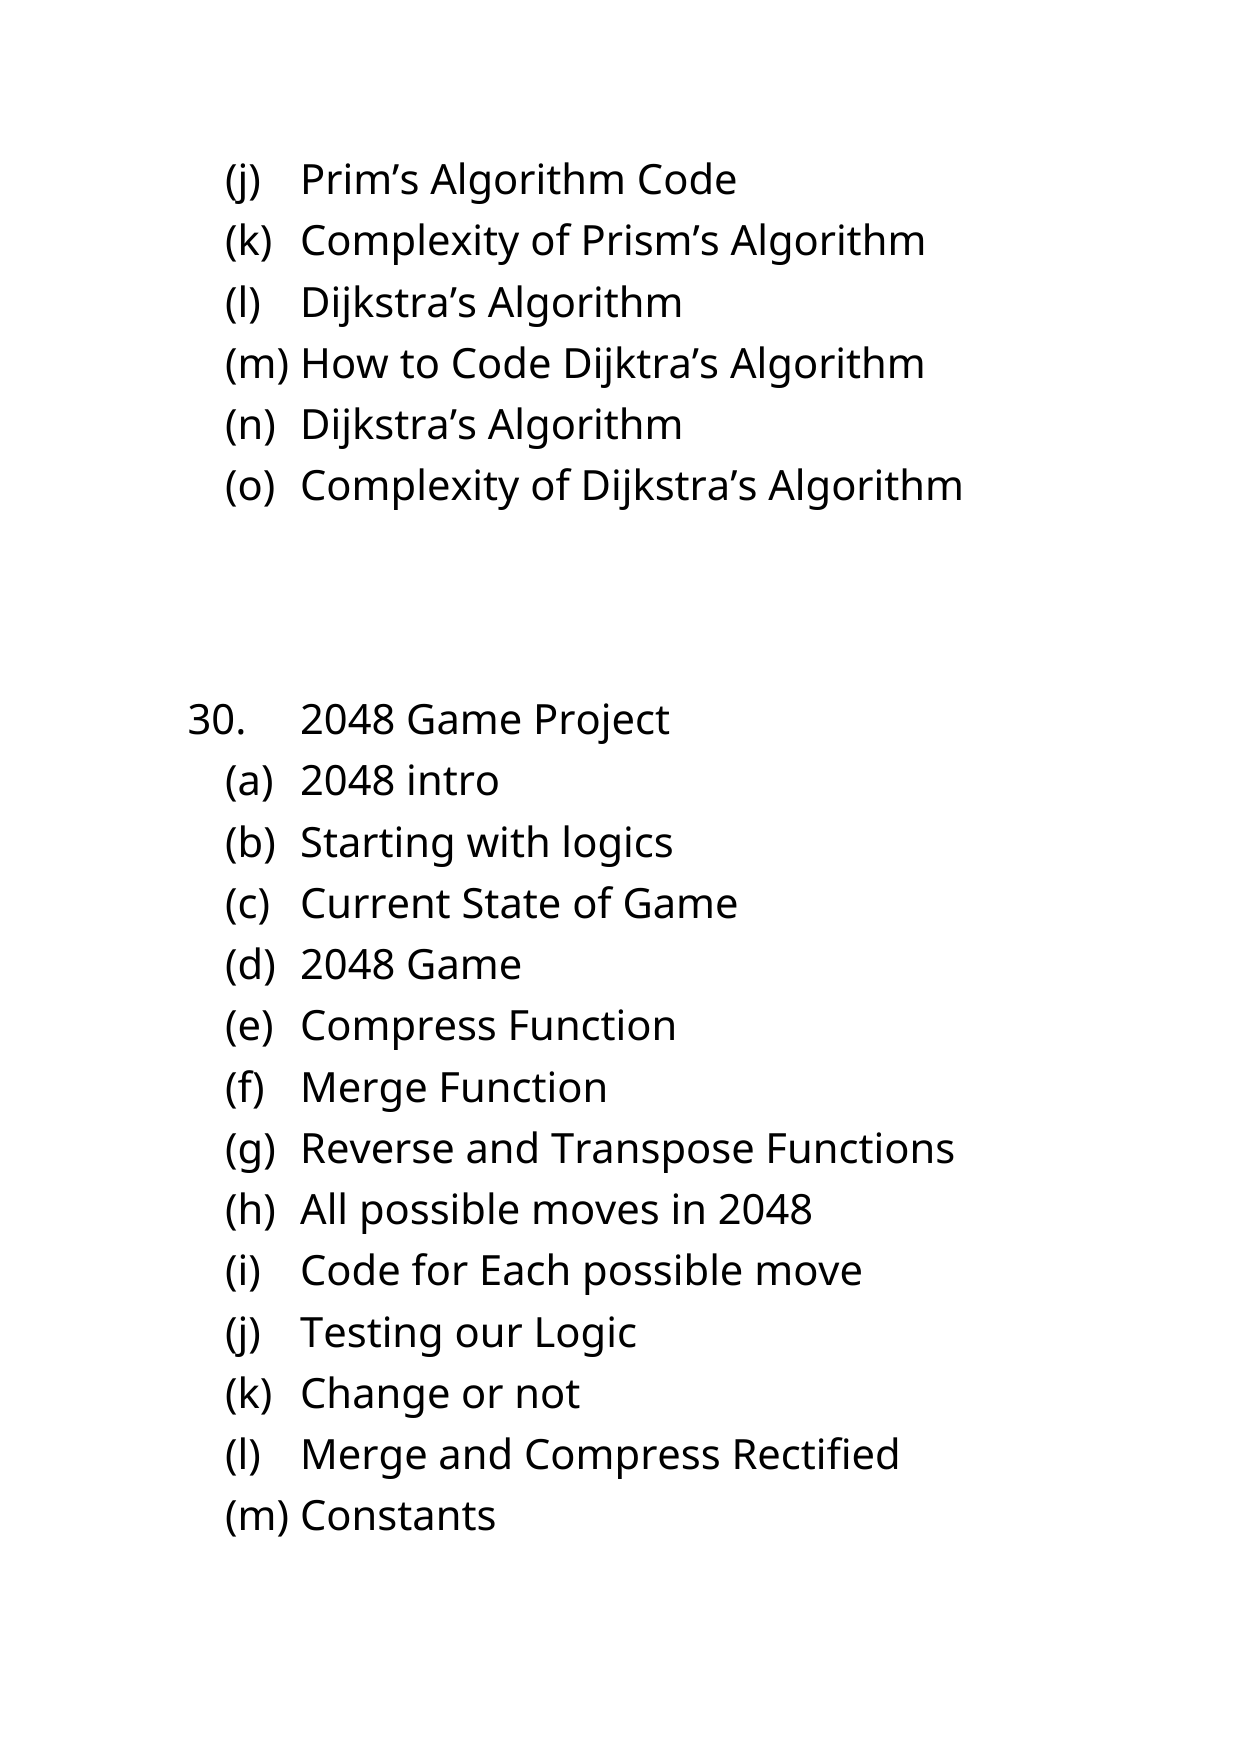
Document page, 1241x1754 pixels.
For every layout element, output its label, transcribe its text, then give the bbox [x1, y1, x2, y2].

list Constants [225, 1486, 1090, 1543]
list Complexity of Dijkstra’s Algorithm [225, 456, 1090, 513]
list Merge and Compress Rectified [225, 1425, 1090, 1482]
list Merge Function [225, 1057, 1090, 1114]
list 2048 intro [225, 751, 1090, 808]
list Starting with logics [225, 812, 1090, 869]
list Change or not [225, 1364, 1090, 1421]
list 2048 Game [225, 935, 1090, 992]
list Code for Each possible move [225, 1241, 1090, 1298]
list Complexity of Prism’s Algorithm [225, 211, 1090, 268]
list Dijkstra’s Algorithm [225, 272, 1090, 329]
list 2048 Game Project [187, 690, 1090, 747]
list Dijkstra’s Algorithm [225, 395, 1090, 452]
list How to Code Dijktra’s Algorithm [225, 334, 1090, 391]
list Compress Function [225, 996, 1090, 1053]
list Reverse and Transpose Functions [225, 1119, 1090, 1176]
list All possible moves in 2048 [225, 1180, 1090, 1237]
list Testing our Logic [225, 1302, 1090, 1359]
list Current State of Game [225, 874, 1090, 931]
list Prim’s Algorithm Code [225, 150, 1090, 207]
